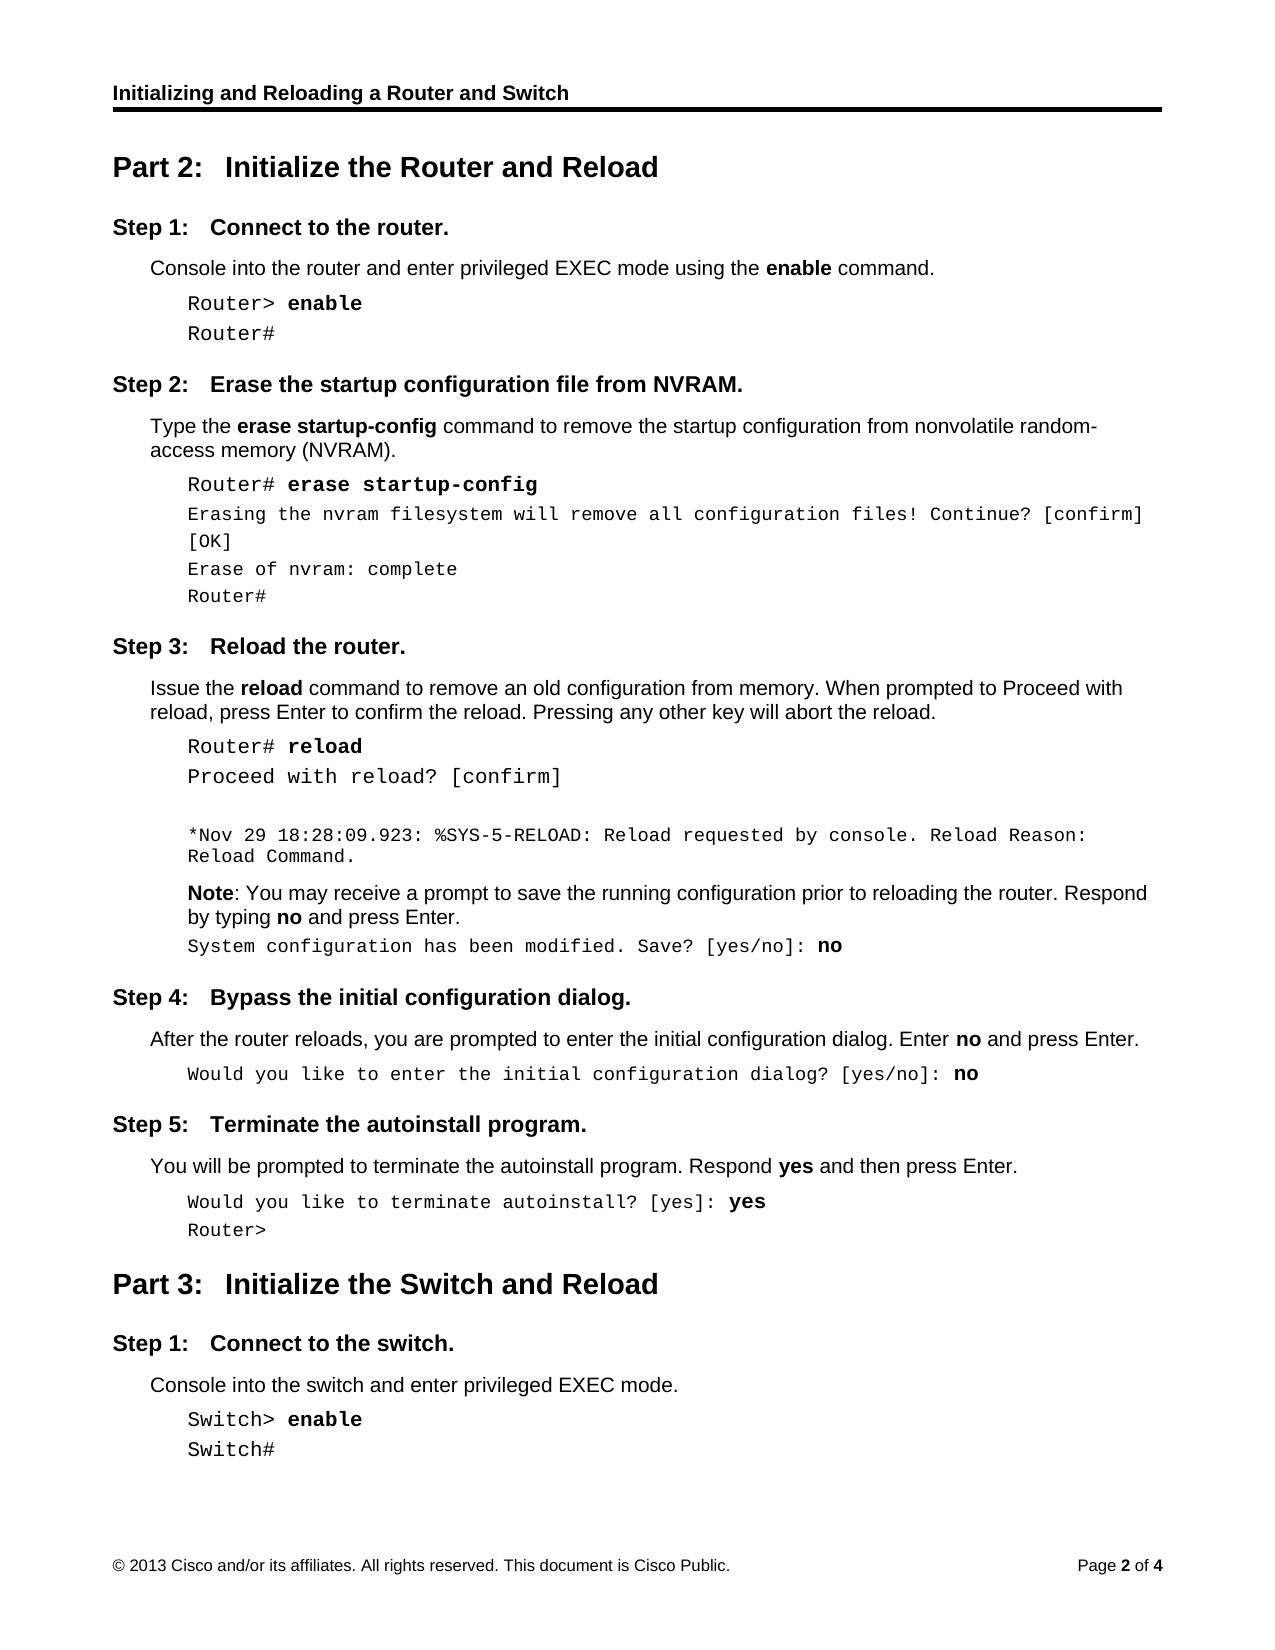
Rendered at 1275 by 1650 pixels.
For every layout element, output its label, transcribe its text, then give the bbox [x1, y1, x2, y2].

text Console into the switch and enter privileged EXEC mode. [150, 1373, 1162, 1397]
text You will be prompted to terminate the autoinstall program. Respond yes and then press Enter. [150, 1154, 1162, 1178]
text Switch# [187, 1439, 1162, 1463]
text Would you like to enter the initial configuration dialog? [yes/no]: no [187, 1063, 1162, 1086]
text Router> [187, 1221, 1162, 1242]
text Erase of nvram: complete [187, 559, 1162, 581]
text Connect to the router. [112, 213, 1162, 240]
text Type the erase startup-config command to remove the startup configuration from nonvolatile random-access memory (NVRAM). [150, 414, 1162, 462]
text Terminate the autoinstall program. [112, 1111, 1162, 1138]
text Note: You may receive a prompt to save the running configuration prior to reloading the router. Respond by typing no and press Enter. [187, 881, 1162, 929]
text Router> enable [187, 293, 1162, 316]
text Connect to the switch. [112, 1330, 1162, 1357]
text Switch> enable [187, 1409, 1162, 1433]
text [OK] [187, 532, 1162, 553]
text Would you like to terminate autoinstall? [yes]: yes [187, 1191, 1162, 1214]
text Proceed with reload? [confirm] [187, 766, 1162, 790]
text Router# erase startup-config [187, 474, 1162, 498]
text Router# [187, 323, 1162, 346]
text Erasing the nvram filesystem will remove all configuration files! Continue? [confirm] [187, 504, 1162, 526]
text Bypass the initial configuration dialog. [112, 984, 1162, 1010]
text Router# reload [187, 736, 1162, 760]
text *Nov 29 18:28:09.923: %SYS-5-RELOAD: Reload requested by console. Reload Reason: Reload Command. [187, 826, 1162, 868]
text Router# [187, 587, 1162, 608]
text Reload the router. [112, 633, 1162, 659]
text After the router reloads, you are prompted to enter the initial configuration dialog. Enter no and press Enter. [150, 1026, 1162, 1050]
text Issue the reload command to remove an old configuration from memory. When prompted to Proceed with reload, press Enter to confirm the reload. Pressing any other key will abort the reload. [150, 676, 1162, 724]
text Initialize the Switch and Reload [112, 1267, 1162, 1300]
text Console into the router and enter privileged EXEC mode using the enable command. [150, 256, 1162, 280]
text Initialize the Router and Reload [112, 150, 1162, 183]
text Erase the startup configuration file from NVRAM. [112, 371, 1162, 398]
text System configuration has been modified. Save? [yes/no]: no [187, 935, 1162, 959]
